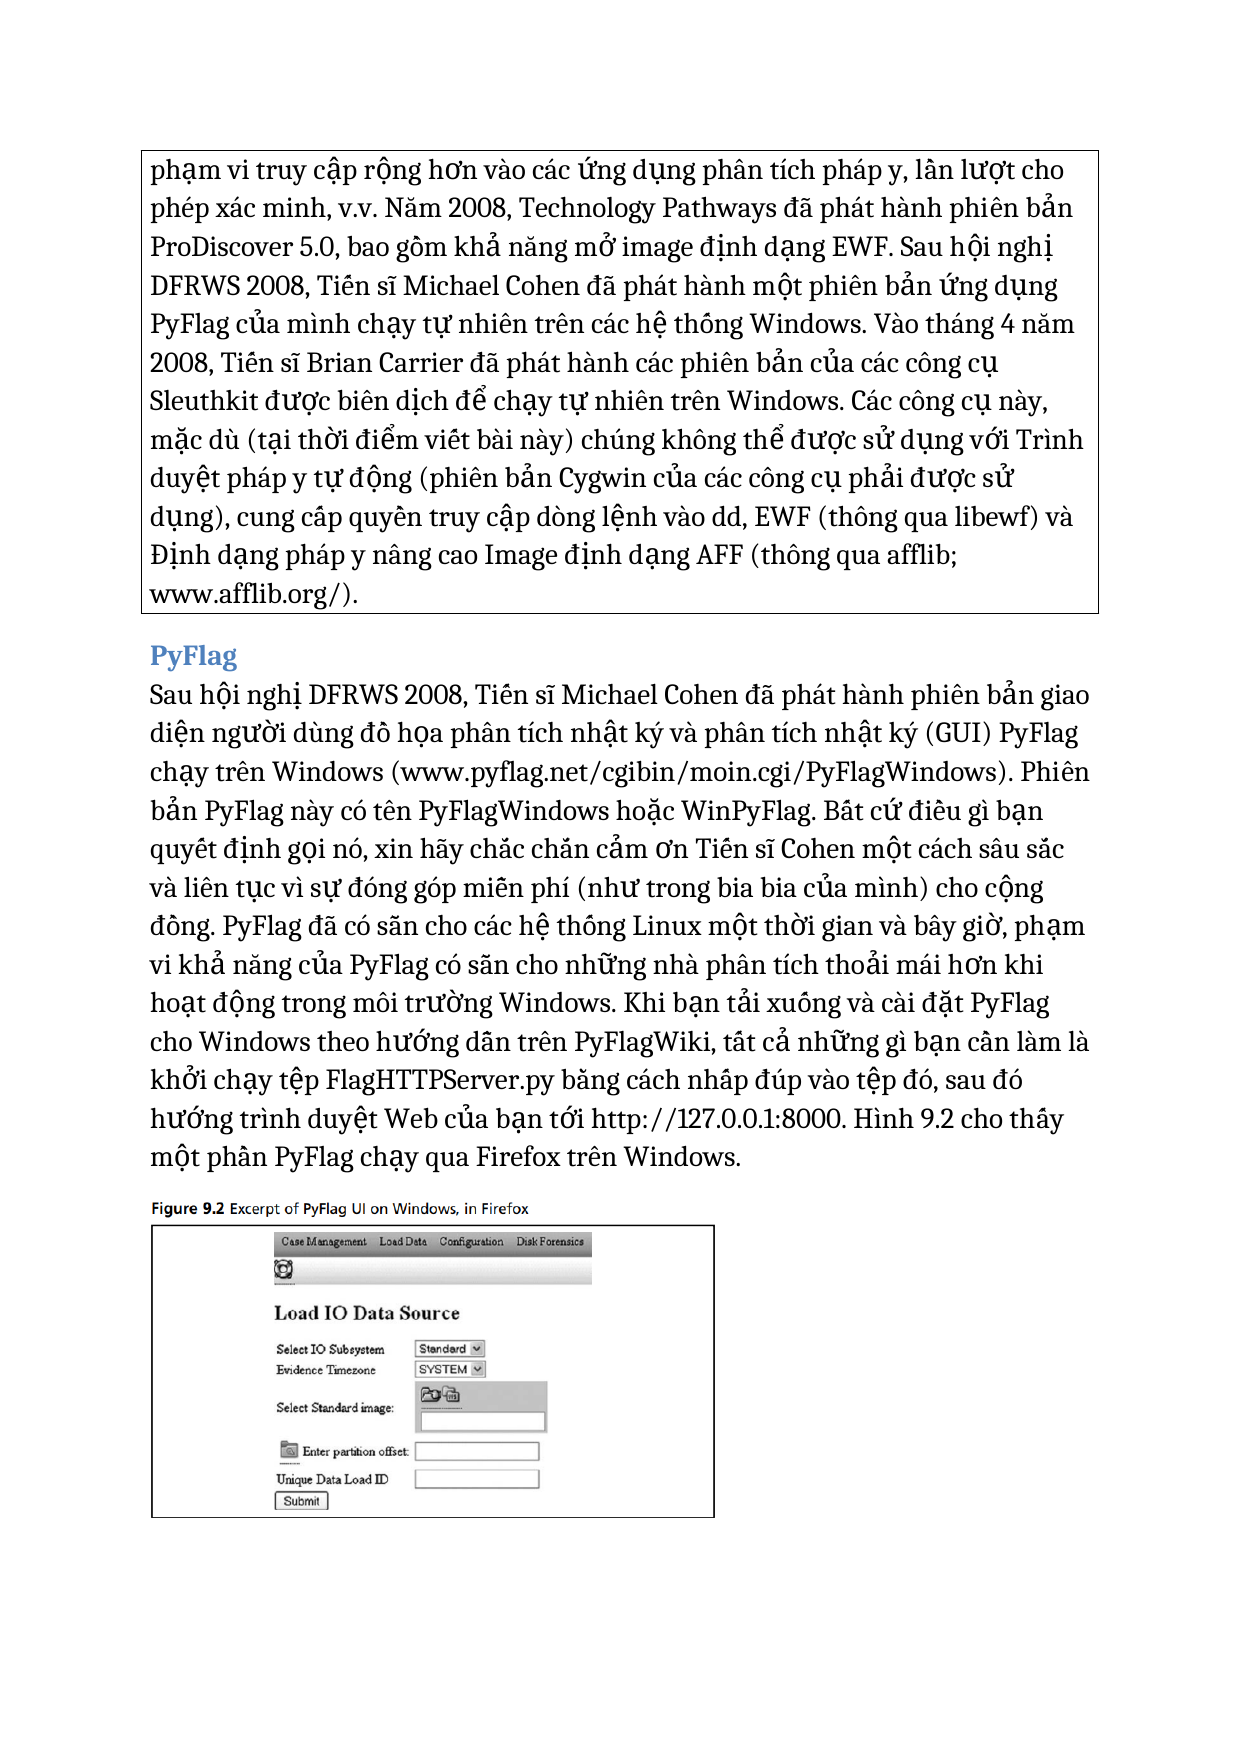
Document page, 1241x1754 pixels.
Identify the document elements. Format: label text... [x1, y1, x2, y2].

text Sau hội nghị DFRWS 2008, Tiến sĩ Michael Cohen đã phát hành phiên bản giao diện người dùng đồ họa phân tích nhật ký và phân tích nhật ký (GUI) PyFlag chạy trên Windows (www.pyflag.net/cgibin/moin.cgi/PyFlagWindows). Phiên bản PyFlag này có tên PyFlagWindows hoặc WinPyFlag. Bất cứ điều gì bạn quyết định gọi nó, xin hãy chắc chắn cảm ơn Tiến sĩ Cohen một cách sâu sắc và liên tục vì sự đóng góp miễn phí (như trong bia bia của mình) cho cộng đồng. PyFlag đã có sẵn cho các hệ thống Linux một thời gian và bây giờ, phạm vi khả năng của PyFlag có sẵn cho những nhà phân tích thoải mái hơn khi hoạt động trong môi trường Windows. Khi bạn tải xuống và cài đặt PyFlag cho Windows theo hướng dẫn trên PyFlagWiki, tất cả những gì bạn cần làm là khởi chạy tệp FlagHTTPServer.py bằng cách nhấp đúp vào tệp đó, sau đó hướng trình duyệt Web của bạn tới http://127.0.0.1:8000. Hình 9.2 cho thấy một phần PyFlag chạy qua Firefox trên Windows. [150, 678, 1090, 1174]
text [142, 151, 1098, 613]
subtitle PyFlag [150, 639, 1090, 673]
picture [150, 1200, 724, 1525]
